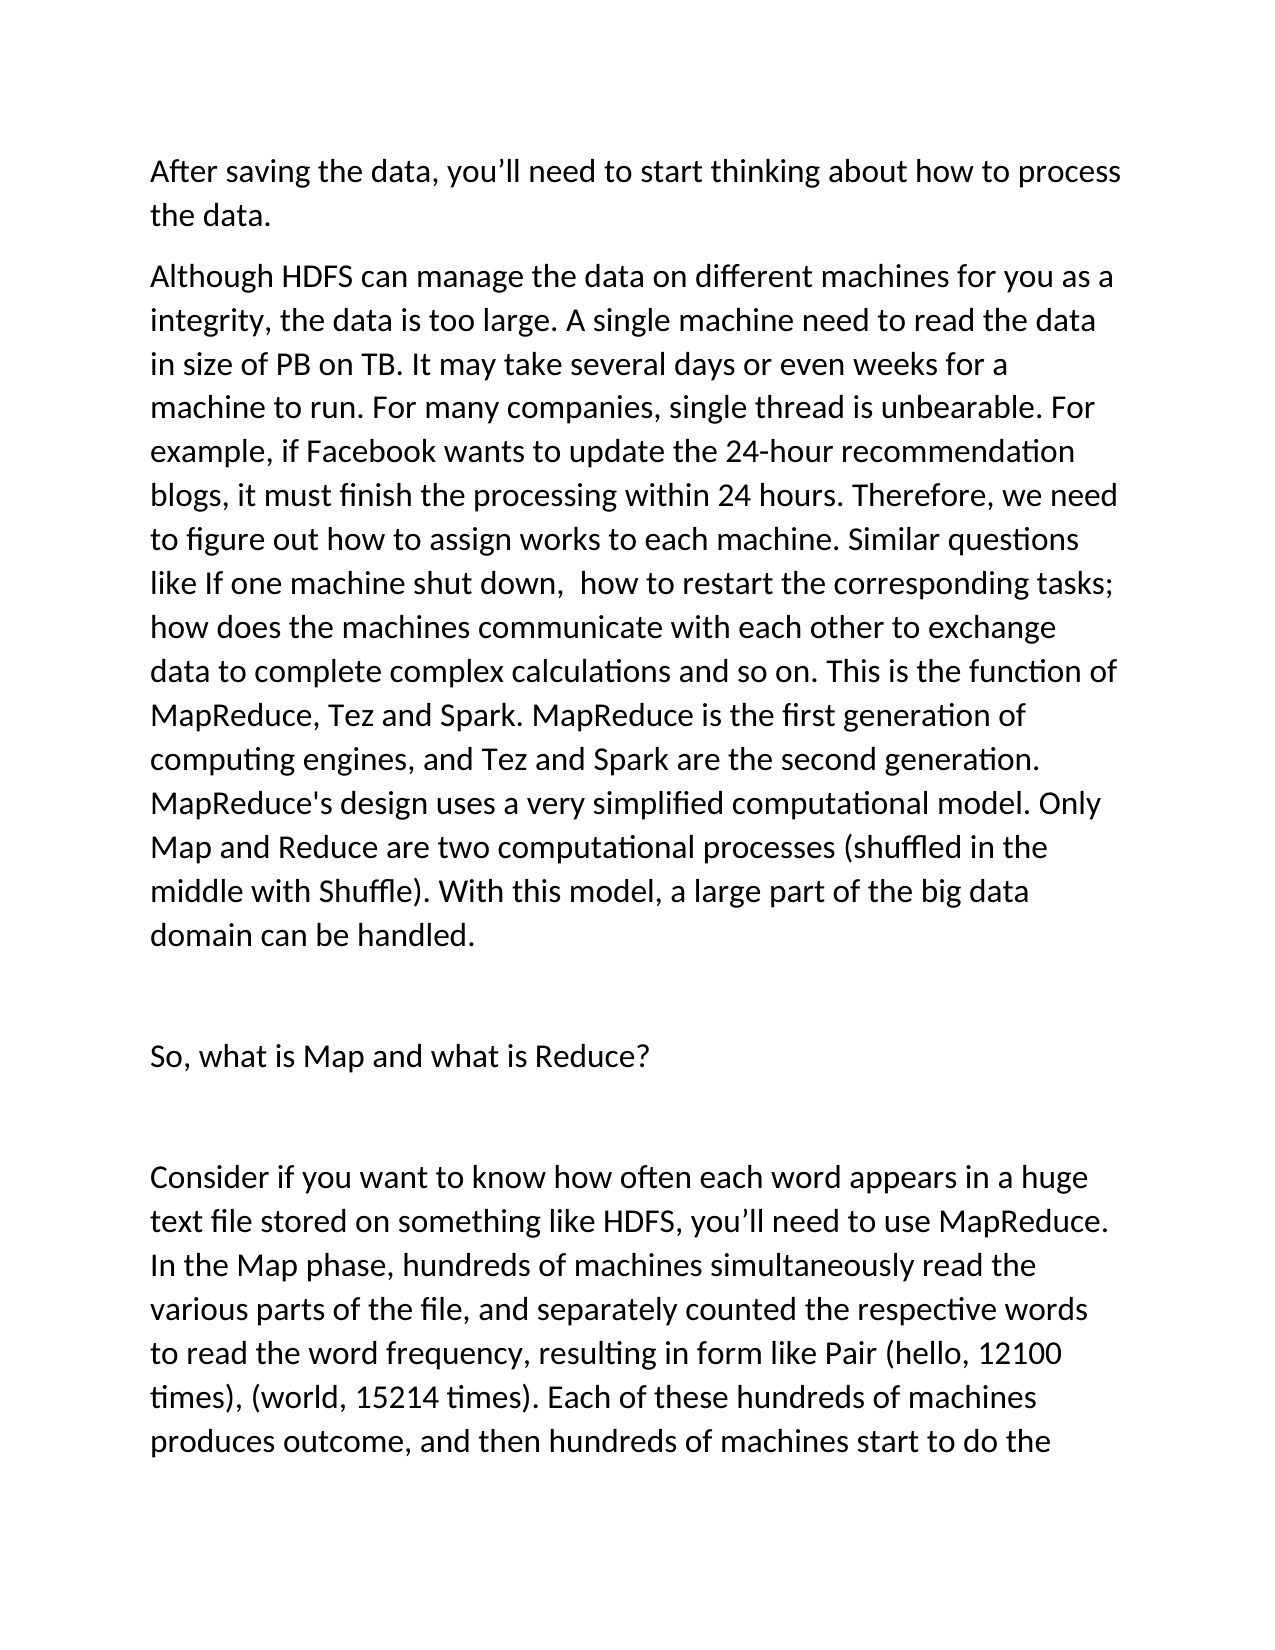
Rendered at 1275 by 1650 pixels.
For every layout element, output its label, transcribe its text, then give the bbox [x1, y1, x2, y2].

text After saving the data, you’ll need to start thinking about how to process the data. [150, 150, 1125, 235]
text So, what is Map and what is Reduce? [150, 1035, 1125, 1076]
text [150, 1156, 1125, 1461]
text Although HDFS can manage the data on different machines for you as a integrity, the data is too large. A single machine need to read the data in size of PB on TB. It may take several days or even weeks for a machine to run. For many companies, single thread is unbearable. For example, if Facebook wants to update the 24-hour recommendation blogs, it must finish the processing within 24 hours. Therefore, we need to figure out how to assign works to each machine. Similar questions like If one machine shut down, how to restart the corresponding tasks; how does the machines communicate with each other to exchange data to complete complex calculations and so on. This is the function of MapReduce, Tez and Spark. MapReduce is the first generation of computing engines, and Tez and Spark are the second generation. MapReduce's design uses a very simplified computational model. Only Map and Reduce are two computational processes (shuffled in the middle with Shuffle). With this model, a large part of the big data domain can be handled. [150, 254, 1125, 955]
